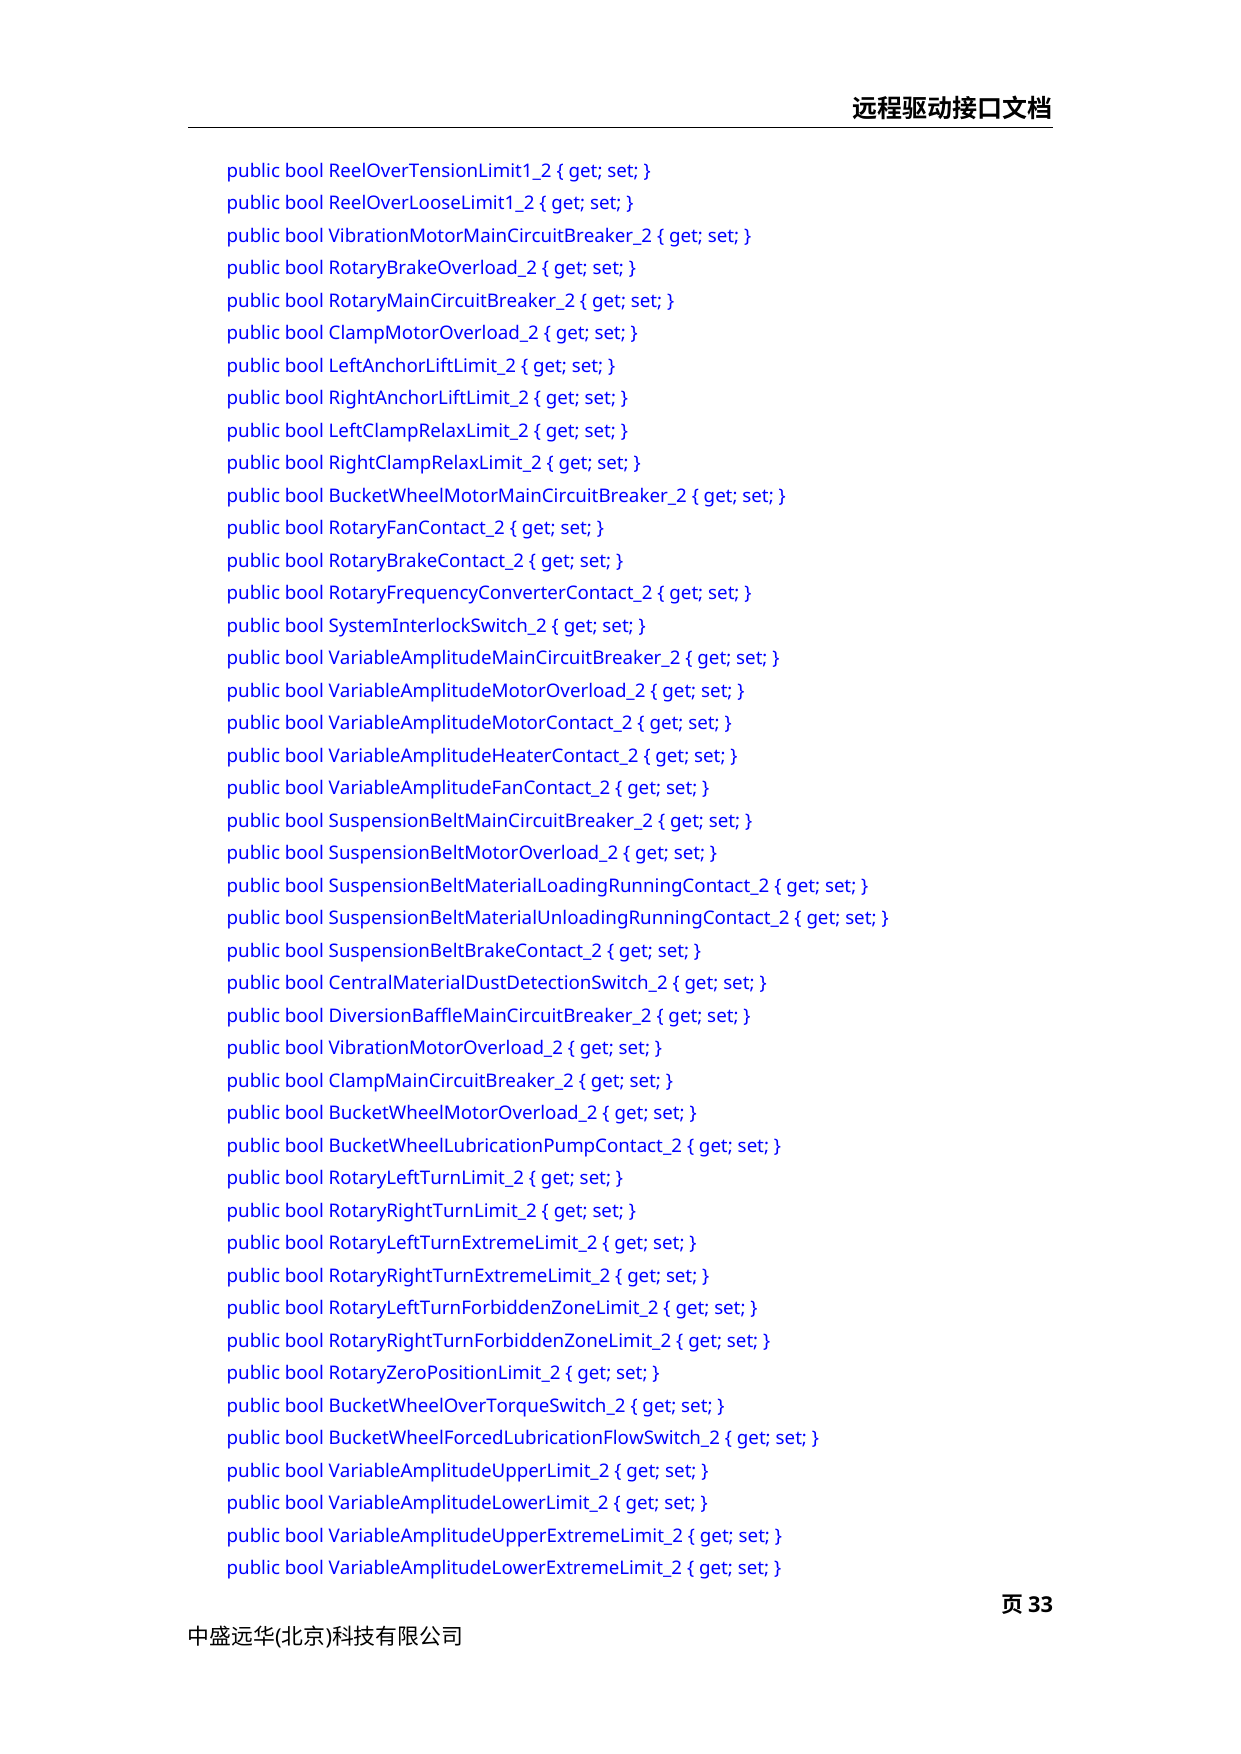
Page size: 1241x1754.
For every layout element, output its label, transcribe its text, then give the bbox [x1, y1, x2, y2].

text public bool RotaryLeftTurnExtremeLimit_2 { get; set; } [187, 1226, 1053, 1258]
text public bool RotaryBrakeOverload_2 { get; set; } [187, 251, 1053, 283]
text public bool VariableAmplitudeUpperExtremeLimit_2 { get; set; } [187, 1518, 1053, 1551]
text public bool RotaryZeroPositionLimit_2 { get; set; } [187, 1356, 1053, 1388]
text public bool RotaryRightTurnLimit_2 { get; set; } [187, 1193, 1053, 1226]
text public bool VariableAmplitudeUpperLimit_2 { get; set; } [187, 1453, 1053, 1486]
text public bool RightClampRelaxLimit_2 { get; set; } [187, 446, 1053, 478]
text public bool SuspensionBeltMaterialLoadingRunningContact_2 { get; set; } [187, 868, 1053, 901]
text public bool VariableAmplitudeLowerExtremeLimit_2 { get; set; } [187, 1551, 1053, 1583]
text public bool VariableAmplitudeMotorOverload_2 { get; set; } [187, 673, 1053, 706]
text public bool RotaryBrakeContact_2 { get; set; } [187, 543, 1053, 576]
text public bool LeftClampRelaxLimit_2 { get; set; } [187, 413, 1053, 446]
text public bool DiversionBaffleMainCircuitBreaker_2 { get; set; } [187, 998, 1053, 1031]
text public bool ReelOverTensionLimit1_2 { get; set; } [187, 153, 1053, 186]
text public bool RotaryLeftTurnLimit_2 { get; set; } [187, 1161, 1053, 1193]
text public bool LeftAnchorLiftLimit_2 { get; set; } [187, 348, 1053, 381]
text public bool BucketWheelLubricationPumpContact_2 { get; set; } [187, 1128, 1053, 1161]
text public bool CentralMaterialDustDetectionSwitch_2 { get; set; } [187, 966, 1053, 998]
text public bool RightAnchorLiftLimit_2 { get; set; } [187, 381, 1053, 413]
text public bool VariableAmplitudeFanContact_2 { get; set; } [187, 771, 1053, 803]
text public bool RotaryRightTurnForbiddenZoneLimit_2 { get; set; } [187, 1323, 1053, 1356]
text public bool RotaryLeftTurnForbiddenZoneLimit_2 { get; set; } [187, 1291, 1053, 1323]
text public bool VariableAmplitudeMotorContact_2 { get; set; } [187, 706, 1053, 738]
text public bool VariableAmplitudeMainCircuitBreaker_2 { get; set; } [187, 641, 1053, 673]
text public bool SuspensionBeltMainCircuitBreaker_2 { get; set; } [187, 803, 1053, 836]
text public bool VibrationMotorOverload_2 { get; set; } [187, 1031, 1053, 1063]
text public bool SystemInterlockSwitch_2 { get; set; } [187, 608, 1053, 641]
text public bool VariableAmplitudeLowerLimit_2 { get; set; } [187, 1486, 1053, 1518]
text public bool VibrationMotorMainCircuitBreaker_2 { get; set; } [187, 218, 1053, 251]
text public bool SuspensionBeltBrakeContact_2 { get; set; } [187, 933, 1053, 966]
text public bool RotaryRightTurnExtremeLimit_2 { get; set; } [187, 1258, 1053, 1291]
text public bool BucketWheelForcedLubricationFlowSwitch_2 { get; set; } [187, 1421, 1053, 1453]
text public bool SuspensionBeltMaterialUnloadingRunningContact_2 { get; set; } [187, 901, 1053, 933]
text public bool ClampMainCircuitBreaker_2 { get; set; } [187, 1063, 1053, 1096]
text public bool BucketWheelMotorOverload_2 { get; set; } [187, 1096, 1053, 1128]
text public bool ReelOverLooseLimit1_2 { get; set; } [187, 186, 1053, 218]
text public bool RotaryFanContact_2 { get; set; } [187, 511, 1053, 543]
text public bool RotaryFrequencyConverterContact_2 { get; set; } [187, 576, 1053, 608]
text public bool VariableAmplitudeHeaterContact_2 { get; set; } [187, 738, 1053, 771]
text public bool ClampMotorOverload_2 { get; set; } [187, 316, 1053, 348]
text public bool BucketWheelMotorMainCircuitBreaker_2 { get; set; } [187, 478, 1053, 511]
text public bool SuspensionBeltMotorOverload_2 { get; set; } [187, 836, 1053, 868]
text public bool RotaryMainCircuitBreaker_2 { get; set; } [187, 283, 1053, 316]
text public bool BucketWheelOverTorqueSwitch_2 { get; set; } [187, 1388, 1053, 1421]
